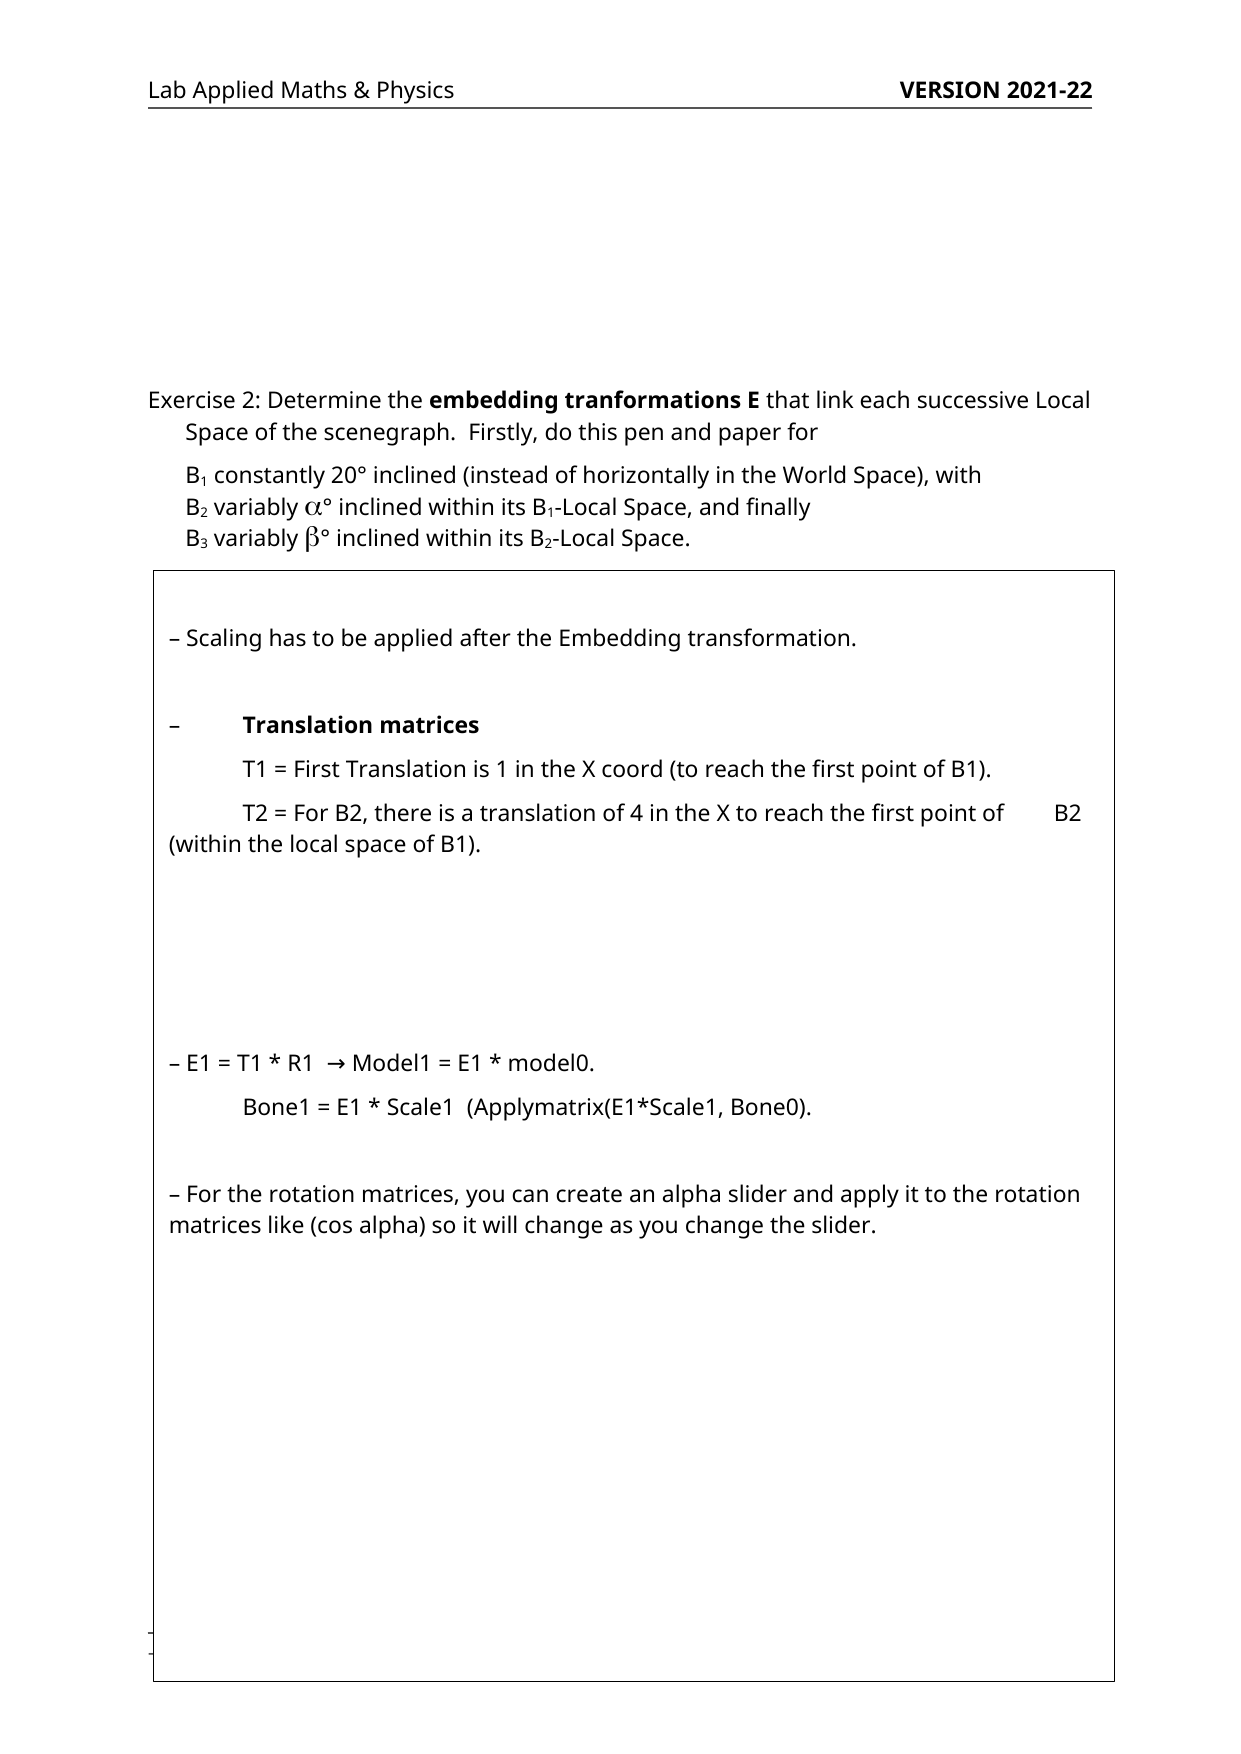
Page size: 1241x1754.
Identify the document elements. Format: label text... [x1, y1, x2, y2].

list B1 constantly 20° inclined (instead of horizontally in the World Space), with [185, 459, 1092, 491]
list B2 variably ° inclined within its B1-Local Space, and finally [185, 491, 1092, 522]
list B3 variably ° inclined within its B2-Local Space. [185, 522, 1092, 553]
text Exercise 2: Determine the embedding tranformations E that link each successive Local Space of the scenegraph. Firstly, do this pen and paper for [148, 384, 1092, 447]
